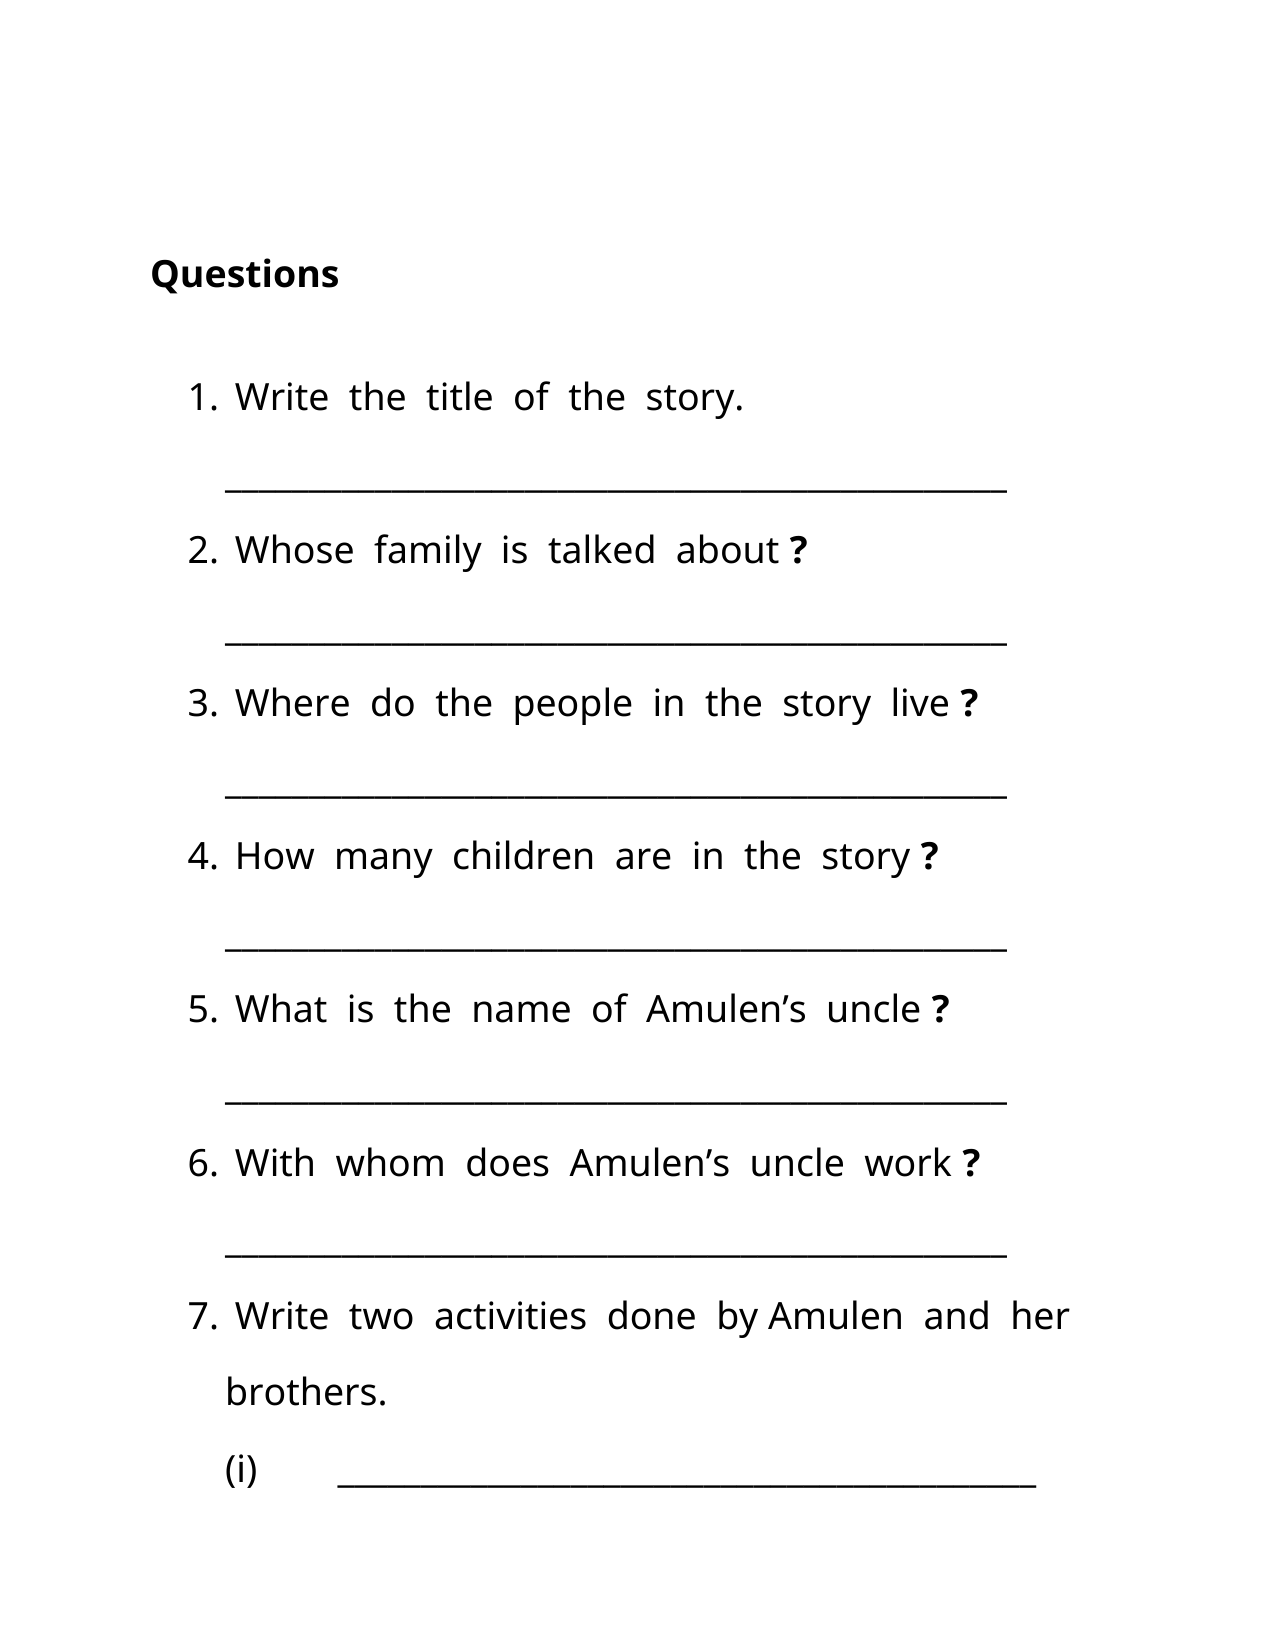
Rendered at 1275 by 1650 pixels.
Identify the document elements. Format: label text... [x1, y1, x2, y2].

list How many children are in the story ? [187, 830, 1125, 881]
list What is the name of Amulen’s uncle ? [187, 983, 1125, 1034]
list _______________________________________________ [225, 753, 1125, 804]
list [225, 1442, 1125, 1493]
list _______________________________________________ [225, 600, 1125, 651]
list Whose family is talked about ? [187, 523, 1125, 574]
list Write the title of the story. [187, 370, 1125, 421]
list With whom does Amulen’s uncle work ? [187, 1136, 1125, 1187]
list Where do the people in the story live ? [187, 677, 1125, 728]
text Questions [150, 247, 1125, 298]
list _______________________________________________ [225, 447, 1125, 498]
list _______________________________________________ [225, 1059, 1125, 1110]
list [225, 1212, 1125, 1263]
list _______________________________________________ [225, 906, 1125, 957]
list Write two activities done by Amulen and her brothers. [187, 1289, 1125, 1417]
